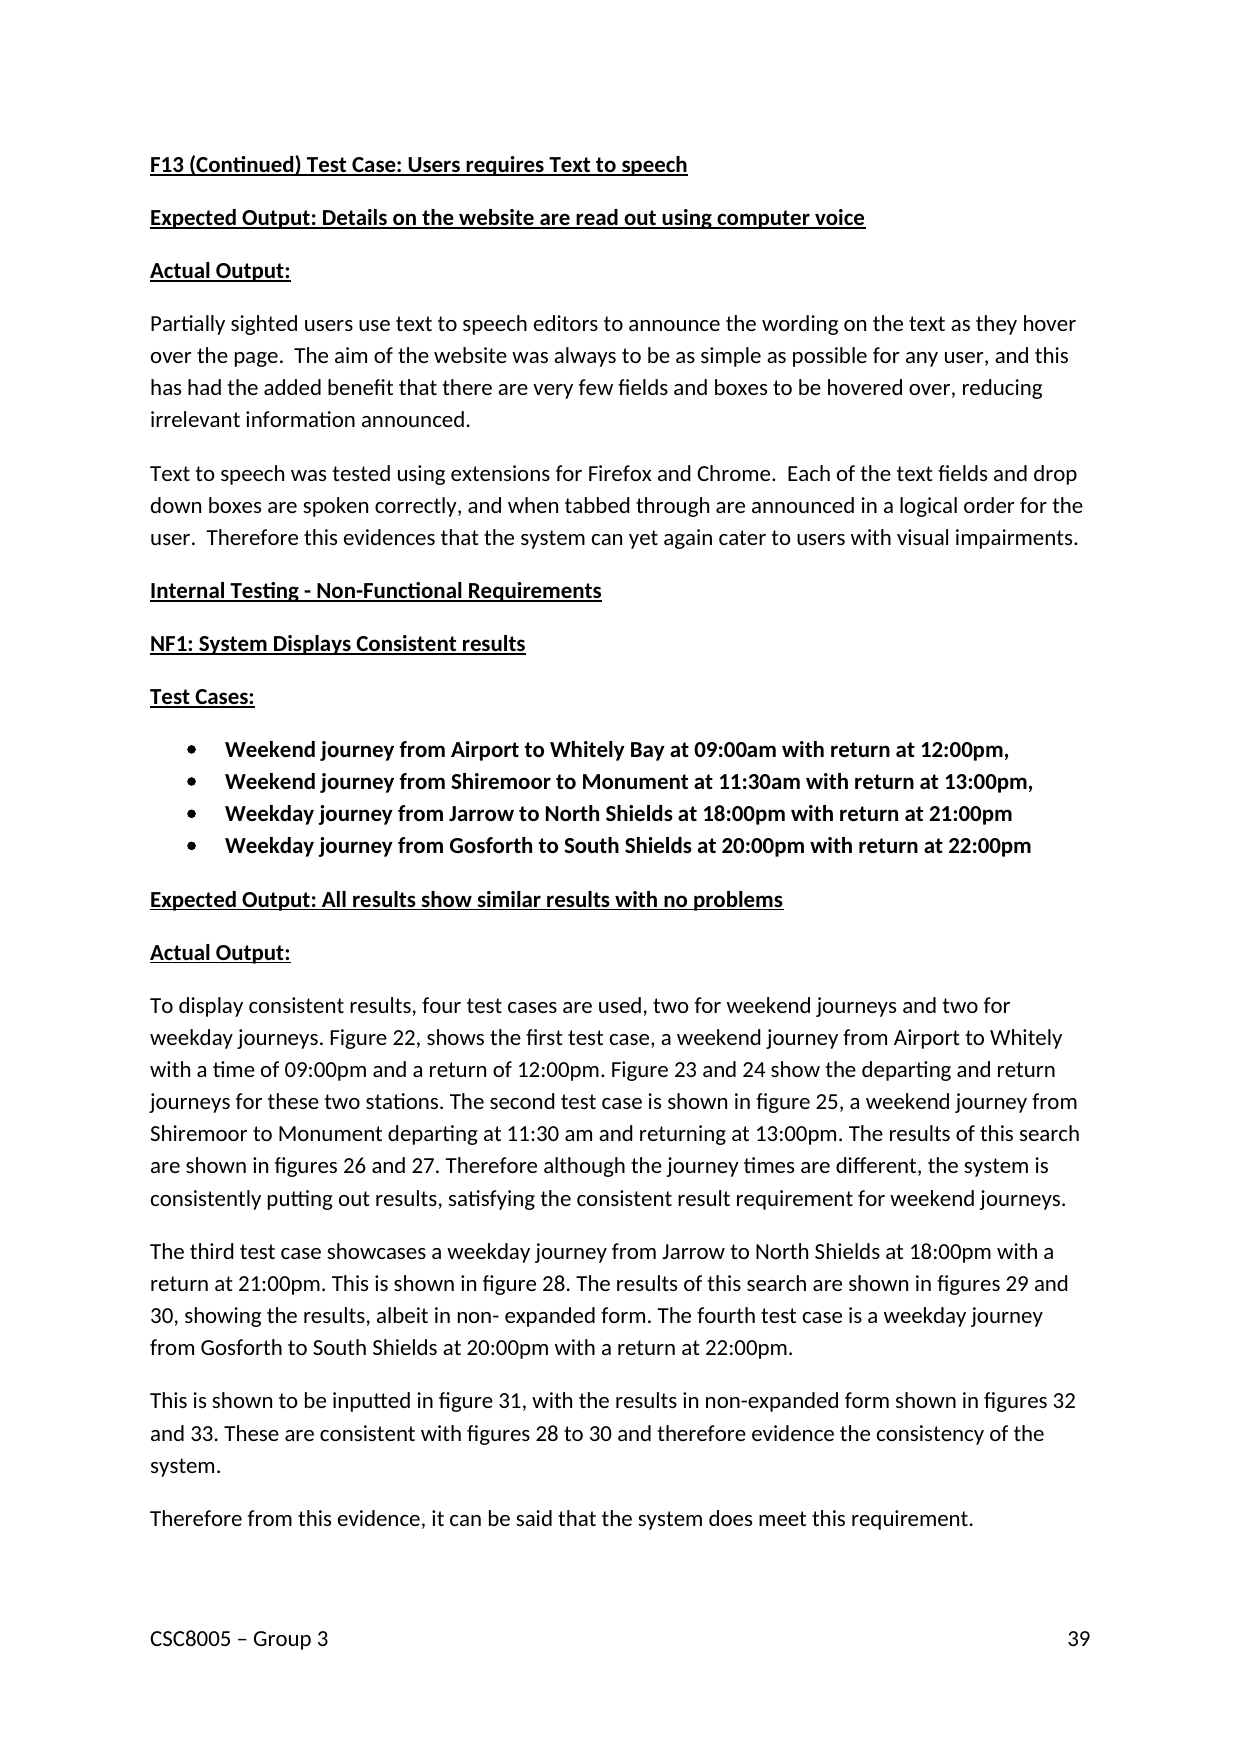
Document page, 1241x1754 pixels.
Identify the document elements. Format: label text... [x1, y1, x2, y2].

text Actual Output: [150, 938, 1090, 966]
text Therefore from this evidence, it can be said that the system does meet this requirement. [150, 1504, 1090, 1532]
text Test Cases: [150, 682, 1090, 710]
list Weekday journey from Gosforth to South Shields at 20:00pm with return at 22:00pm [187, 832, 1090, 860]
text NF1: System Displays Consistent results [150, 629, 1090, 657]
text Internal Testing - Non-Functional Requirements [150, 576, 1090, 604]
text F13 (Continued) Test Case: Users requires Text to speech [150, 150, 1090, 178]
text Text to speech was tested using extensions for Firefox and Chrome. Each of the text fields and drop down boxes are spoken correctly, and when tabbed through are announced in a logical order for the user. Therefore this evidences that the system can yet again cater to users with visual impairments. [150, 459, 1090, 551]
list Weekend journey from Airport to Whitely Bay at 09:00am with return at 12:00pm, [187, 735, 1090, 763]
text Expected Output: Details on the website are read out using computer voice [150, 203, 1090, 231]
text This is shown to be inputted in figure 31, with the results in non-expanded form shown in figures 32 and 33. These are consistent with figures 28 to 30 and therefore evidence the consistency of the system. [150, 1386, 1090, 1479]
text Expected Output: All results show similar results with no problems [150, 885, 1090, 913]
text Partially sighted users use text to speech editors to announce the wording on the text as they hover over the page. The aim of the website was always to be as simple as possible for any user, and this has had the added benefit that there are very few fields and boxes to be hovered over, reducing irrelevant information announced. [150, 309, 1090, 434]
list Weekend journey from Shiremoor to Monument at 11:30am with return at 13:00pm, [187, 767, 1090, 795]
text Actual Output: [150, 256, 1090, 284]
list Weekday journey from Jarrow to North Shields at 18:00pm with return at 21:00pm [187, 799, 1090, 827]
text The third test case showcases a weekday journey from Jarrow to North Shields at 18:00pm with a return at 21:00pm. This is shown in figure 28. The results of this search are shown in figures 29 and 30, showing the results, albeit in non- expanded form. The fourth test case is a weekday journey from Gosforth to South Shields at 20:00pm with a return at 22:00pm. [150, 1237, 1090, 1361]
text To display consistent results, four test cases are used, two for weekend journeys and two for weekday journeys. Figure 22, shows the first test case, a weekend journey from Airport to Whitely with a time of 09:00pm and a return of 12:00pm. Figure 23 and 24 show the departing and return journeys for these two stations. The second test case is shown in figure 25, a weekend journey from Shiremoor to Monument departing at 11:30 am and returning at 13:00pm. The results of this search are shown in figures 26 and 27. Therefore although the journey times are different, the system is consistently putting out results, satisfying the consistent result requirement for weekend journeys. [150, 991, 1090, 1212]
